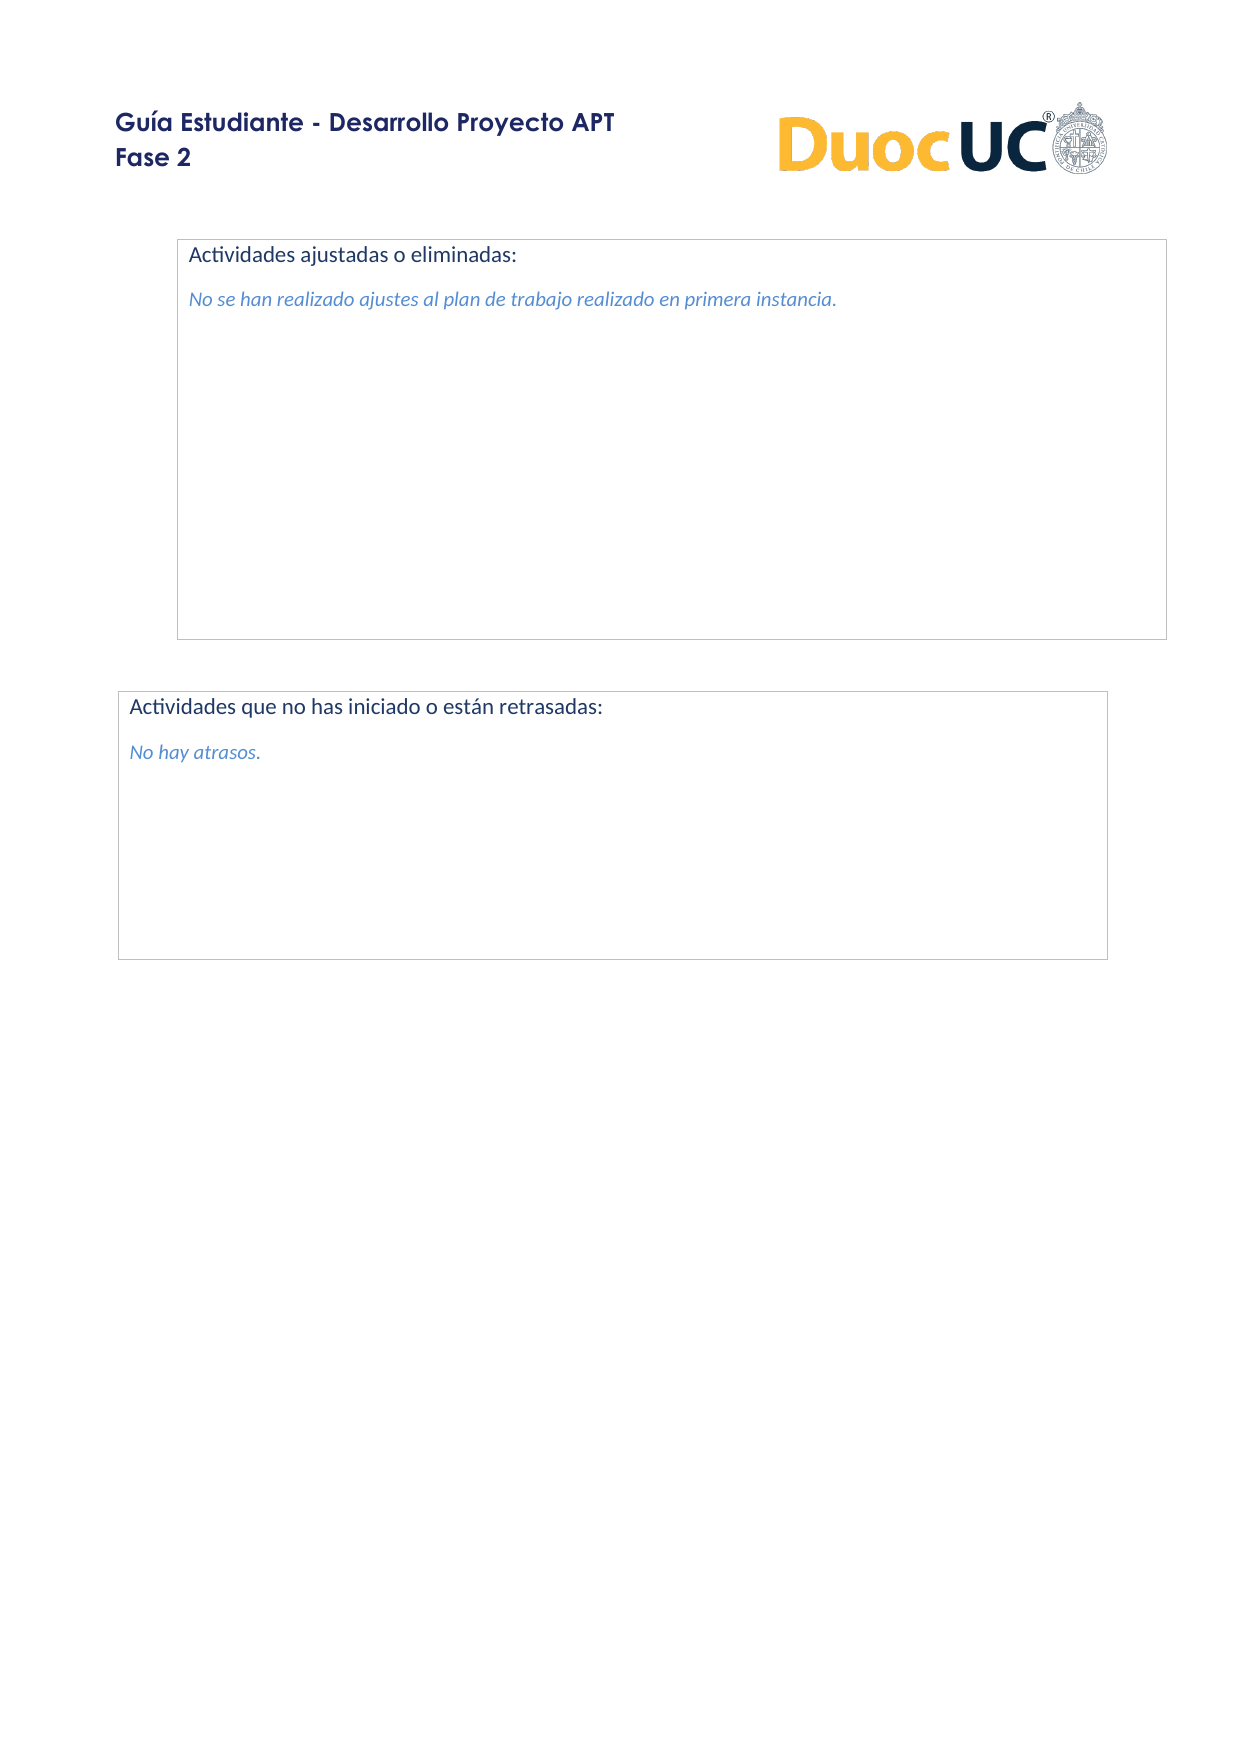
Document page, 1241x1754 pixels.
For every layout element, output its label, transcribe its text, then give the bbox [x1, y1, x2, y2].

table_header Actividades que no has iniciado o están retrasadas: No hay atrasos. [119, 692, 1107, 959]
table_header Actividades ajustadas o eliminadas: No se han realizado ajustes al plan de trabajo realizado en primera instancia. [178, 240, 1166, 639]
picture [779, 102, 1107, 174]
